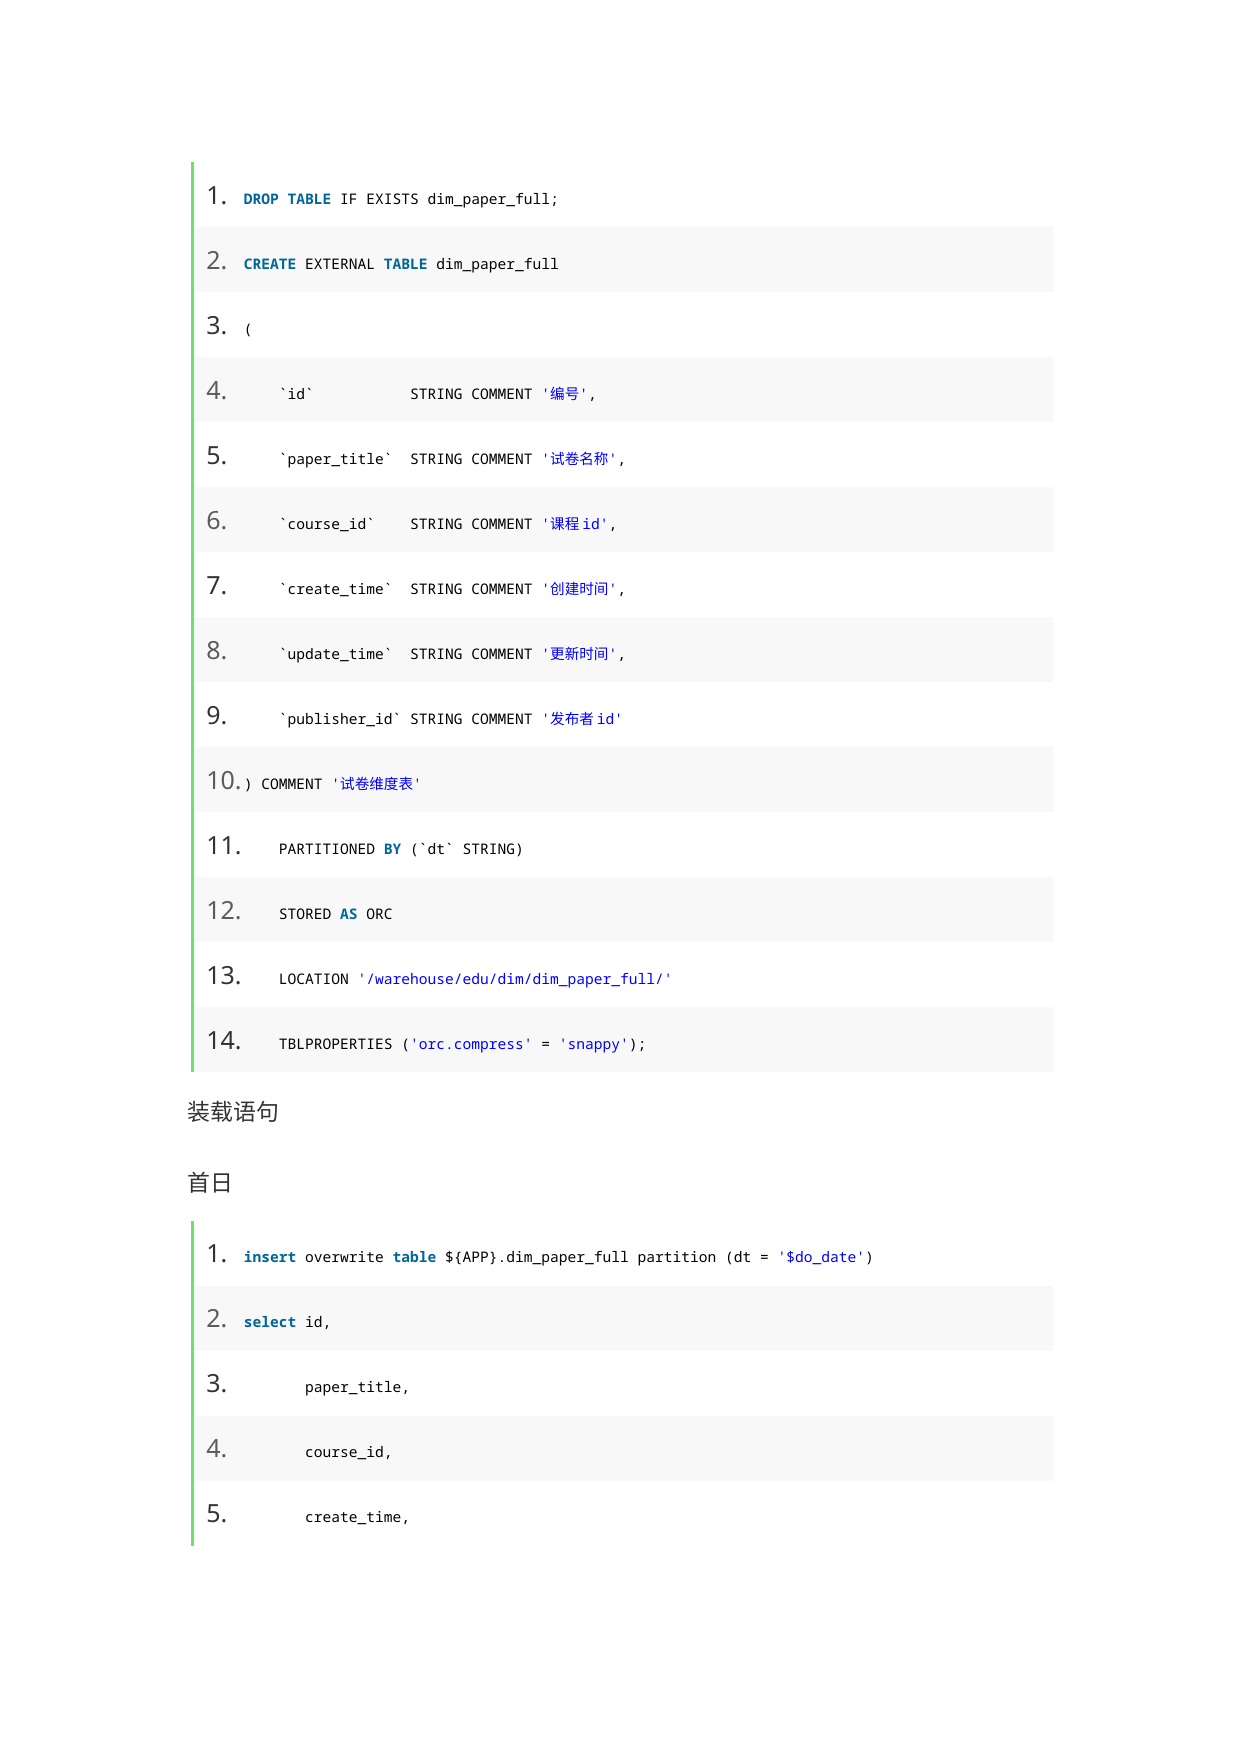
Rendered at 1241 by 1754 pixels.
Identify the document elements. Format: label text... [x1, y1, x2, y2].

list `course_id` STRING COMMENT '课程id', [194, 487, 1053, 552]
list paper_title, [194, 1351, 1053, 1416]
list `update_time` STRING COMMENT '更新时间', [194, 617, 1053, 682]
list DROP TABLE IF EXISTS dim_paper_full; [194, 162, 1053, 227]
list STORED AS ORC [194, 877, 1053, 942]
list LOCATION '/warehouse/edu/dim/dim_paper_full/' [194, 942, 1053, 1007]
text 首日 [187, 1149, 1053, 1214]
list PARTITIONED BY (`dt` STRING) [194, 812, 1053, 877]
list `create_time` STRING COMMENT '创建时间', [194, 552, 1053, 617]
list insert overwrite table ${APP}.dim_paper_full partition (dt = '$do_date') [194, 1221, 1053, 1286]
list CREATE EXTERNAL TABLE dim_paper_full [194, 227, 1053, 292]
list course_id, [194, 1416, 1053, 1481]
list `publisher_id` STRING COMMENT '发布者id' [194, 682, 1053, 747]
list select id, [194, 1286, 1053, 1351]
list ) COMMENT '试卷维度表' [194, 747, 1053, 812]
list create_time, [194, 1481, 1053, 1546]
list `paper_title` STRING COMMENT '试卷名称', [194, 422, 1053, 487]
text 装载语句 [187, 1078, 1053, 1143]
list `id` STRING COMMENT '编号', [194, 357, 1053, 422]
list TBLPROPERTIES ('orc.compress' = 'snappy'); [194, 1007, 1053, 1072]
list ( [194, 292, 1053, 357]
